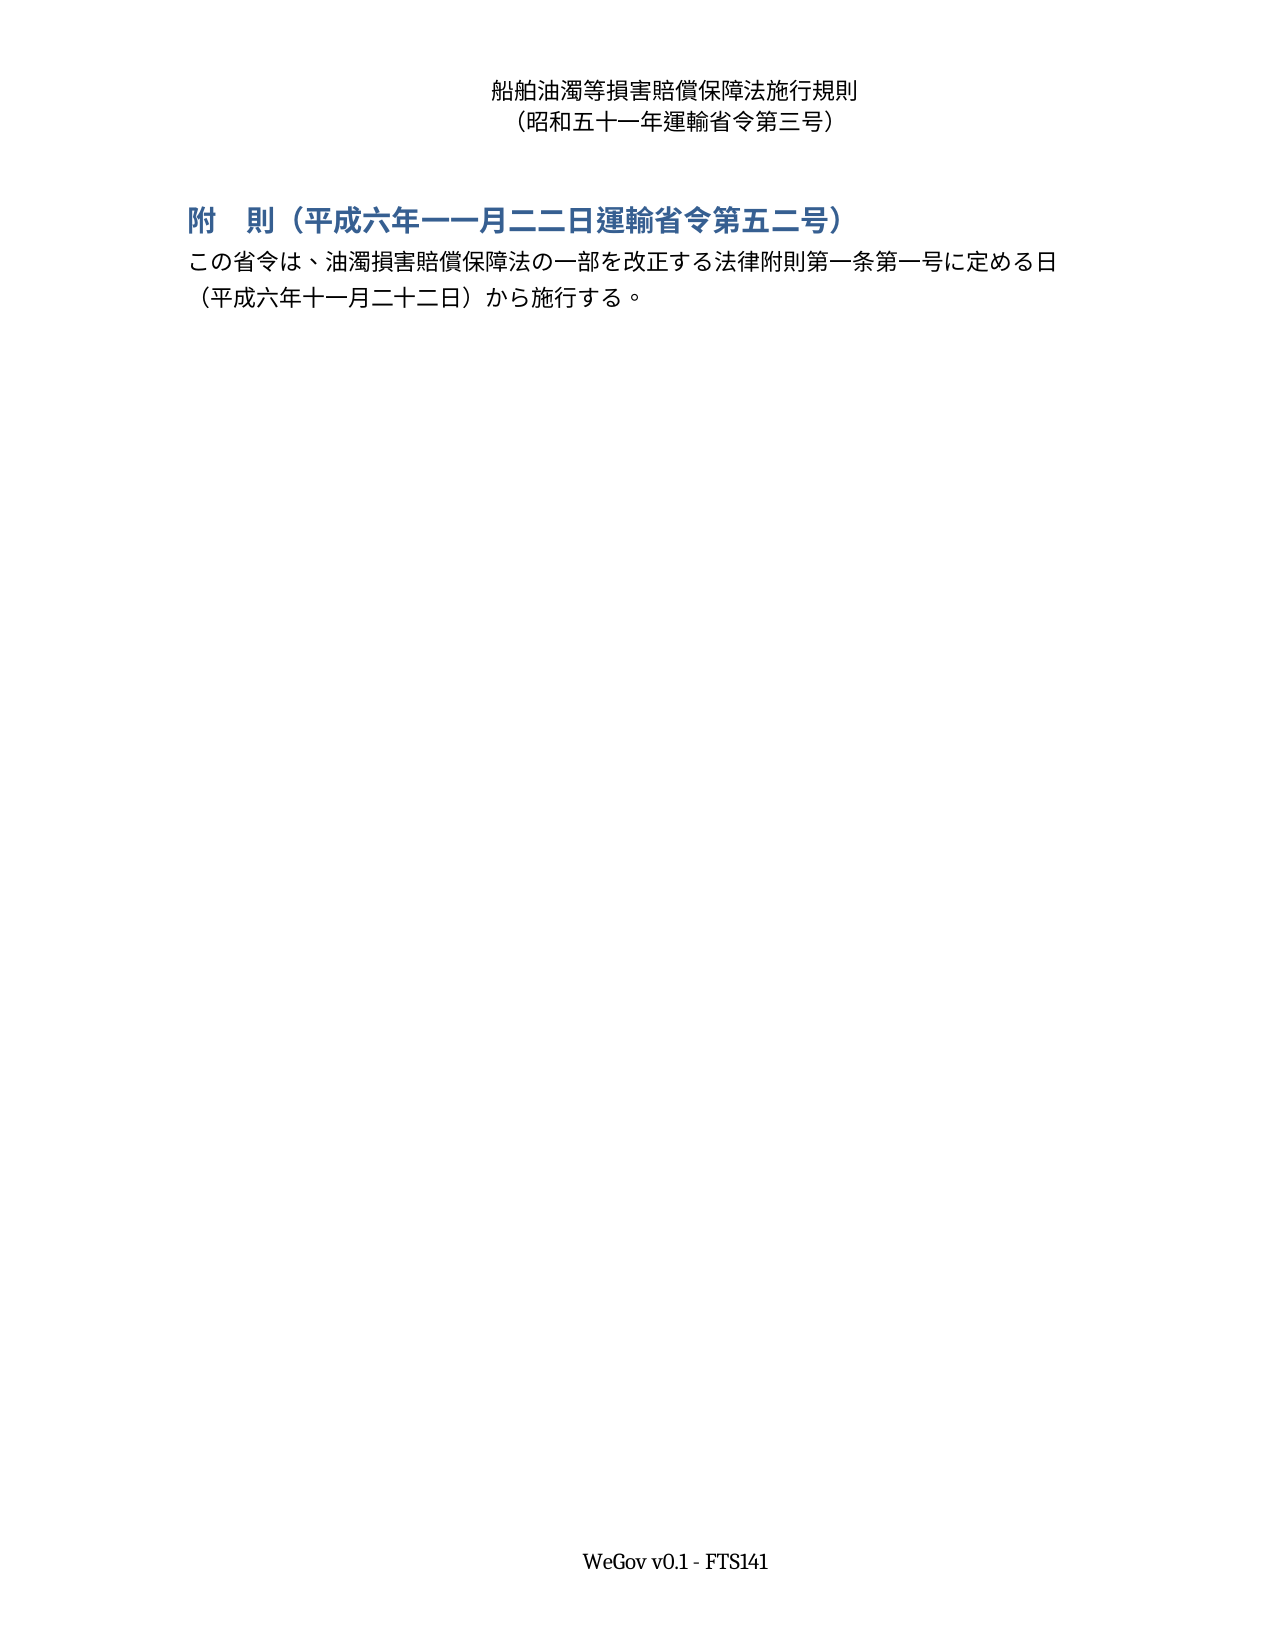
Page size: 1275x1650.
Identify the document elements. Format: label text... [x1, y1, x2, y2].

subtitle 附 則（平成六年一一月二二日運輸省令第五二号） [187, 200, 1087, 240]
text この省令は、油濁損害賠償保障法の一部を改正する法律附則第一条第一号に定める日（平成六年十一月二十二日）から施行する。 [187, 246, 1087, 313]
